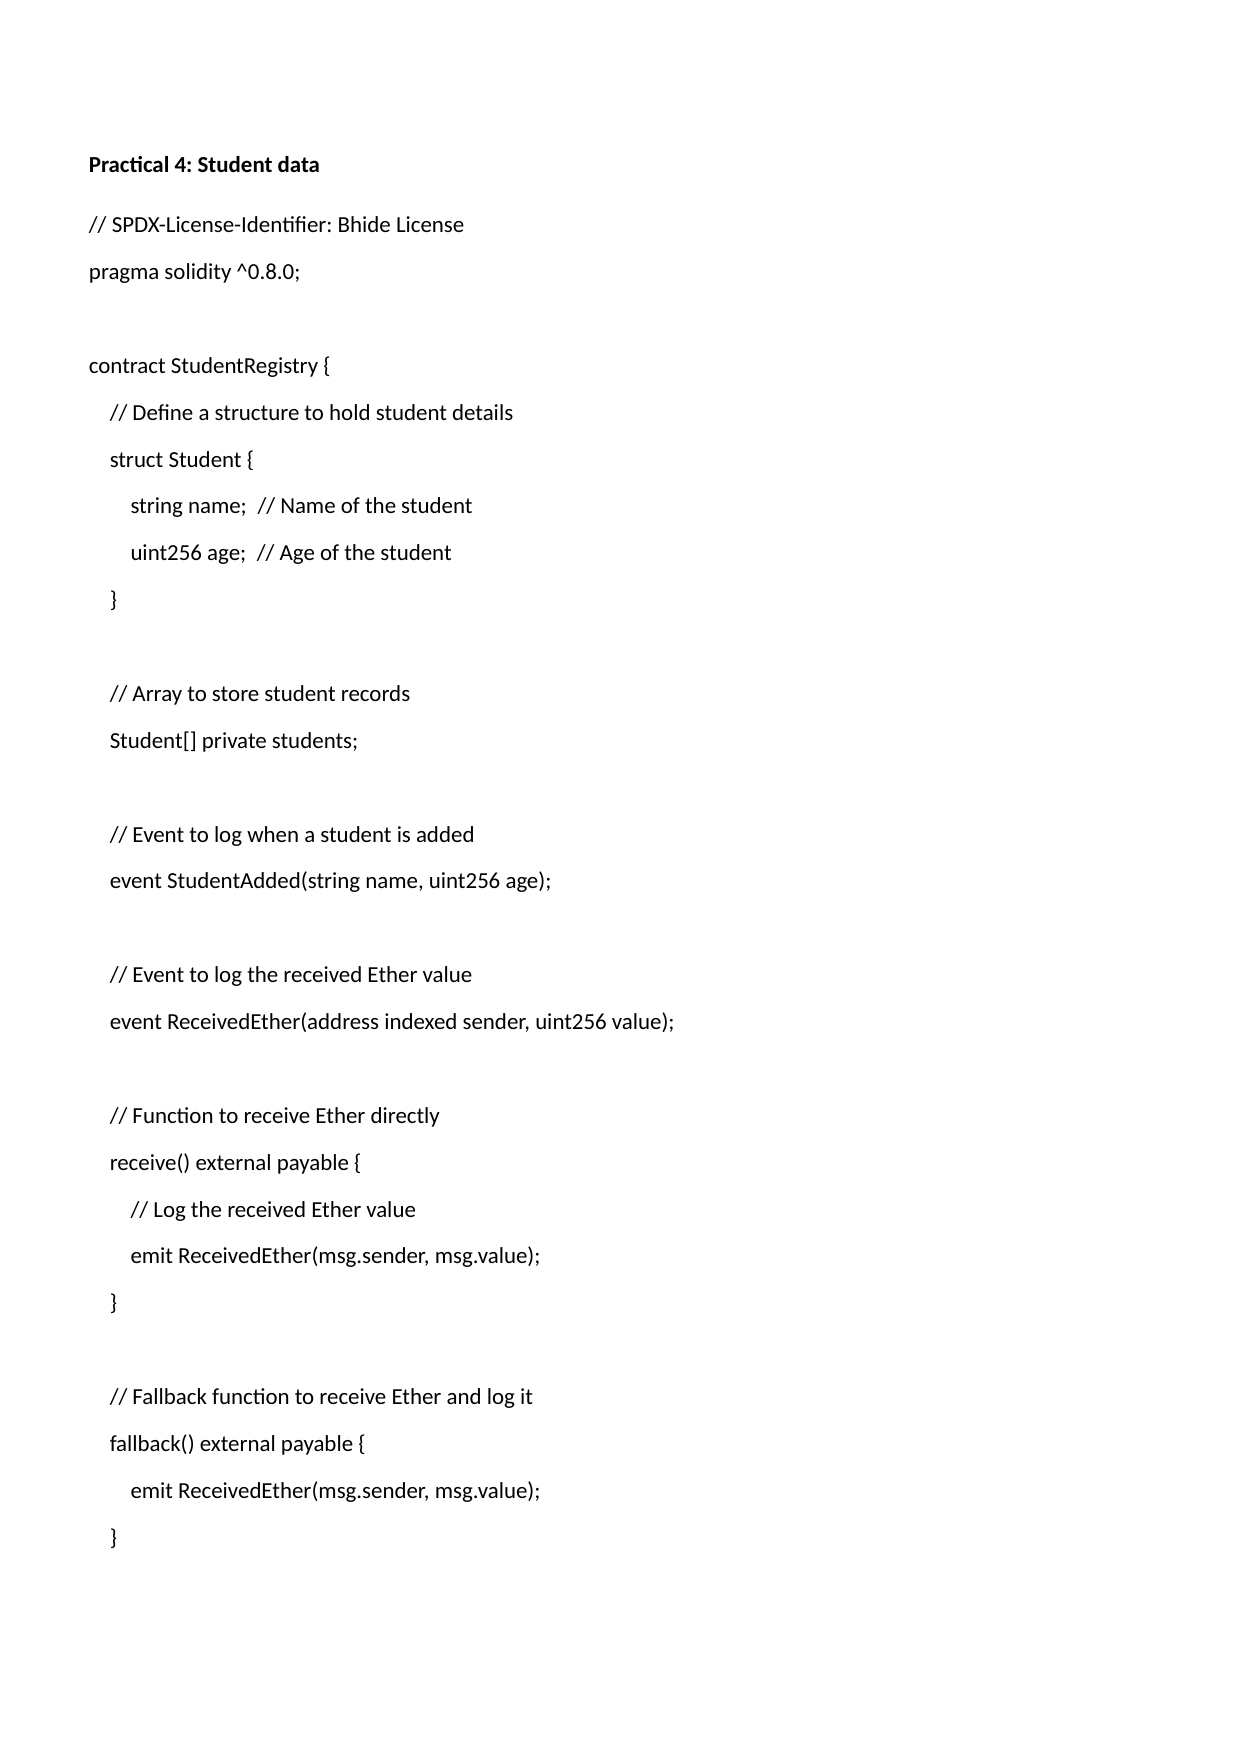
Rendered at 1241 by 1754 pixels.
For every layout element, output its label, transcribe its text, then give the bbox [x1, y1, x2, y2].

text contract StudentRegistry { [89, 351, 1090, 379]
text pragma solidity ^0.8.0; [89, 257, 1090, 285]
text receive() external payable { [89, 1148, 1090, 1176]
text } [89, 1523, 1090, 1551]
text // Function to receive Ether directly [89, 1101, 1090, 1129]
text emit ReceivedEther(msg.sender, msg.value); [89, 1476, 1090, 1504]
text } [89, 1288, 1090, 1317]
text struct Student { [89, 445, 1090, 473]
text emit ReceivedEther(msg.sender, msg.value); [89, 1242, 1090, 1270]
text uint256 age; // Age of the student [89, 538, 1090, 567]
text Student[] private students; [89, 726, 1090, 754]
text // Event to log the received Ether value [89, 960, 1090, 988]
text event ReceivedEther(address indexed sender, uint256 value); [89, 1007, 1090, 1035]
text // Event to log when a student is added [89, 820, 1090, 848]
text event StudentAdded(string name, uint256 age); [89, 867, 1090, 895]
text // Log the received Ether value [89, 1195, 1090, 1223]
text // Define a structure to hold student details [89, 398, 1090, 426]
text // Array to store student records [89, 679, 1090, 707]
text Practical 4: Student data // SPDX-License-Identifier: Bhide License [89, 150, 1090, 238]
text fallback() external payable { [89, 1429, 1090, 1457]
text string name; // Name of the student [89, 492, 1090, 520]
text // Fallback function to receive Ether and log it [89, 1382, 1090, 1410]
text } [89, 585, 1090, 613]
